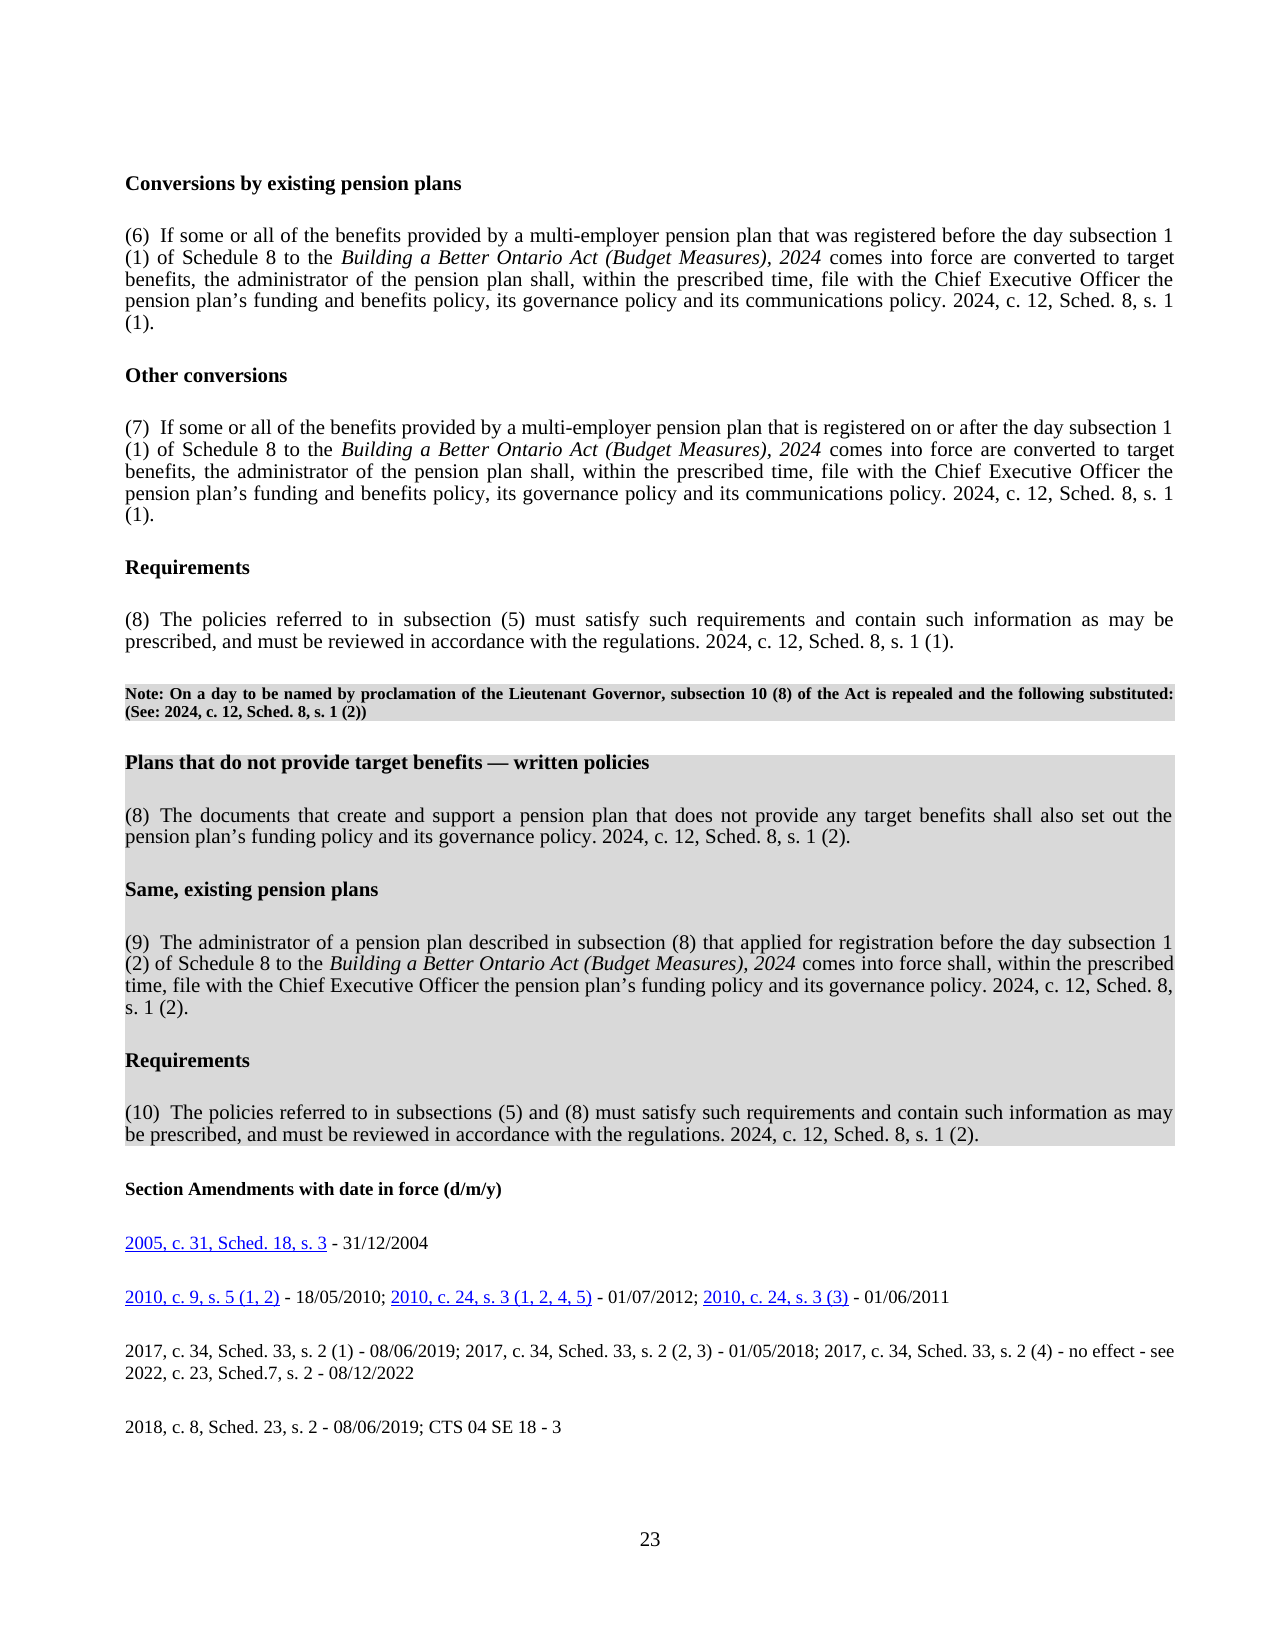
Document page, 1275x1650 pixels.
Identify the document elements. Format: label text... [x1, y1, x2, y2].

text 2017, c. 34, Sched. 33, s. 2 (1) - 08/06/2019; 2017, c. 34, Sched. 33, s. 2 (2, 3) - 01/05/2018; 2017, c. 34, Sched. 33, s. 2 (4) - no effect - see 2022, c. 23, Sched.7, s. 2 - 08/12/2022 [125, 1341, 1175, 1384]
text Note: On a day to be named by proclamation of the Lieutenant Governor, subsection 10 (8) of the Act is repealed and the following substituted: (See: 2024, c. 12, Sched. 8, s. 1 (2)) [125, 684, 1175, 721]
text 2010, c. 9, s. 5 (1, 2) - 18/05/2010; 2010, c. 24, s. 3 (1, 2, 4, 5) - 01/07/2012; 2010, c. 24, s. 3 (3) - 01/06/2011 [125, 1286, 1175, 1308]
text Requirements [125, 1052, 1175, 1071]
text (8) The documents that create and support a pension plan that does not provide any target benefits shall also set out the pension plan’s funding policy and its governance policy. 2024, c. 12, Sched. 8, s. 1 (2). [125, 805, 1175, 848]
text 2018, c. 8, Sched. 23, s. 2 - 08/06/2019; CTS 04 SE 18 - 3 [125, 1416, 1175, 1438]
text Plans that do not provide target benefits — written policies [125, 755, 1175, 773]
text Requirements [125, 559, 1175, 578]
text (10) The policies referred to in subsections (5) and (8) must satisfy such requirements and contain such information as may be prescribed, and must be reviewed in accordance with the regulations. 2024, c. 12, Sched. 8, s. 1 (2). [125, 1102, 1175, 1146]
text (8) The policies referred to in subsection (5) must satisfy such requirements and contain such information as may be prescribed, and must be reviewed in accordance with the regulations. 2024, c. 12, Sched. 8, s. 1 (1). [125, 609, 1175, 653]
text (7) If some or all of the benefits provided by a multi-employer pension plan that is registered on or after the day subsection 1 (1) of Schedule 8 to the Building a Better Ontario Act (Budget Measures), 2024 comes into force are converted to target benefits, the administrator of the pension plan shall, within the prescribed time, file with the Chief Executive Officer the pension plan’s funding and benefits policy, its governance policy and its communications policy. 2024, c. 12, Sched. 8, s. 1 (1). [125, 417, 1175, 526]
text Section Amendments with date in force (d/m/y) [125, 1178, 1175, 1200]
text Same, existing pension plans [125, 882, 1175, 900]
text 2005, c. 31, Sched. 18, s. 3 - 31/12/2004 [125, 1232, 1175, 1254]
text (9) The administrator of a pension plan described in subsection (8) that applied for registration before the day subsection 1 (2) of Schedule 8 to the Building a Better Ontario Act (Budget Measures), 2024 comes into force shall, within the prescribed time, file with the Chief Executive Officer the pension plan’s funding policy and its governance policy. 2024, c. 12, Sched. 8, s. 1 (2). [125, 932, 1175, 1019]
text Other conversions [125, 367, 1175, 386]
text Conversions by existing pension plans [125, 175, 1175, 194]
text (6) If some or all of the benefits provided by a multi-employer pension plan that was registered before the day subsection 1 (1) of Schedule 8 to the Building a Better Ontario Act (Budget Measures), 2024 comes into force are converted to target benefits, the administrator of the pension plan shall, within the prescribed time, file with the Chief Executive Officer the pension plan’s funding and benefits policy, its governance policy and its communications policy. 2024, c. 12, Sched. 8, s. 1 (1). [125, 225, 1175, 334]
